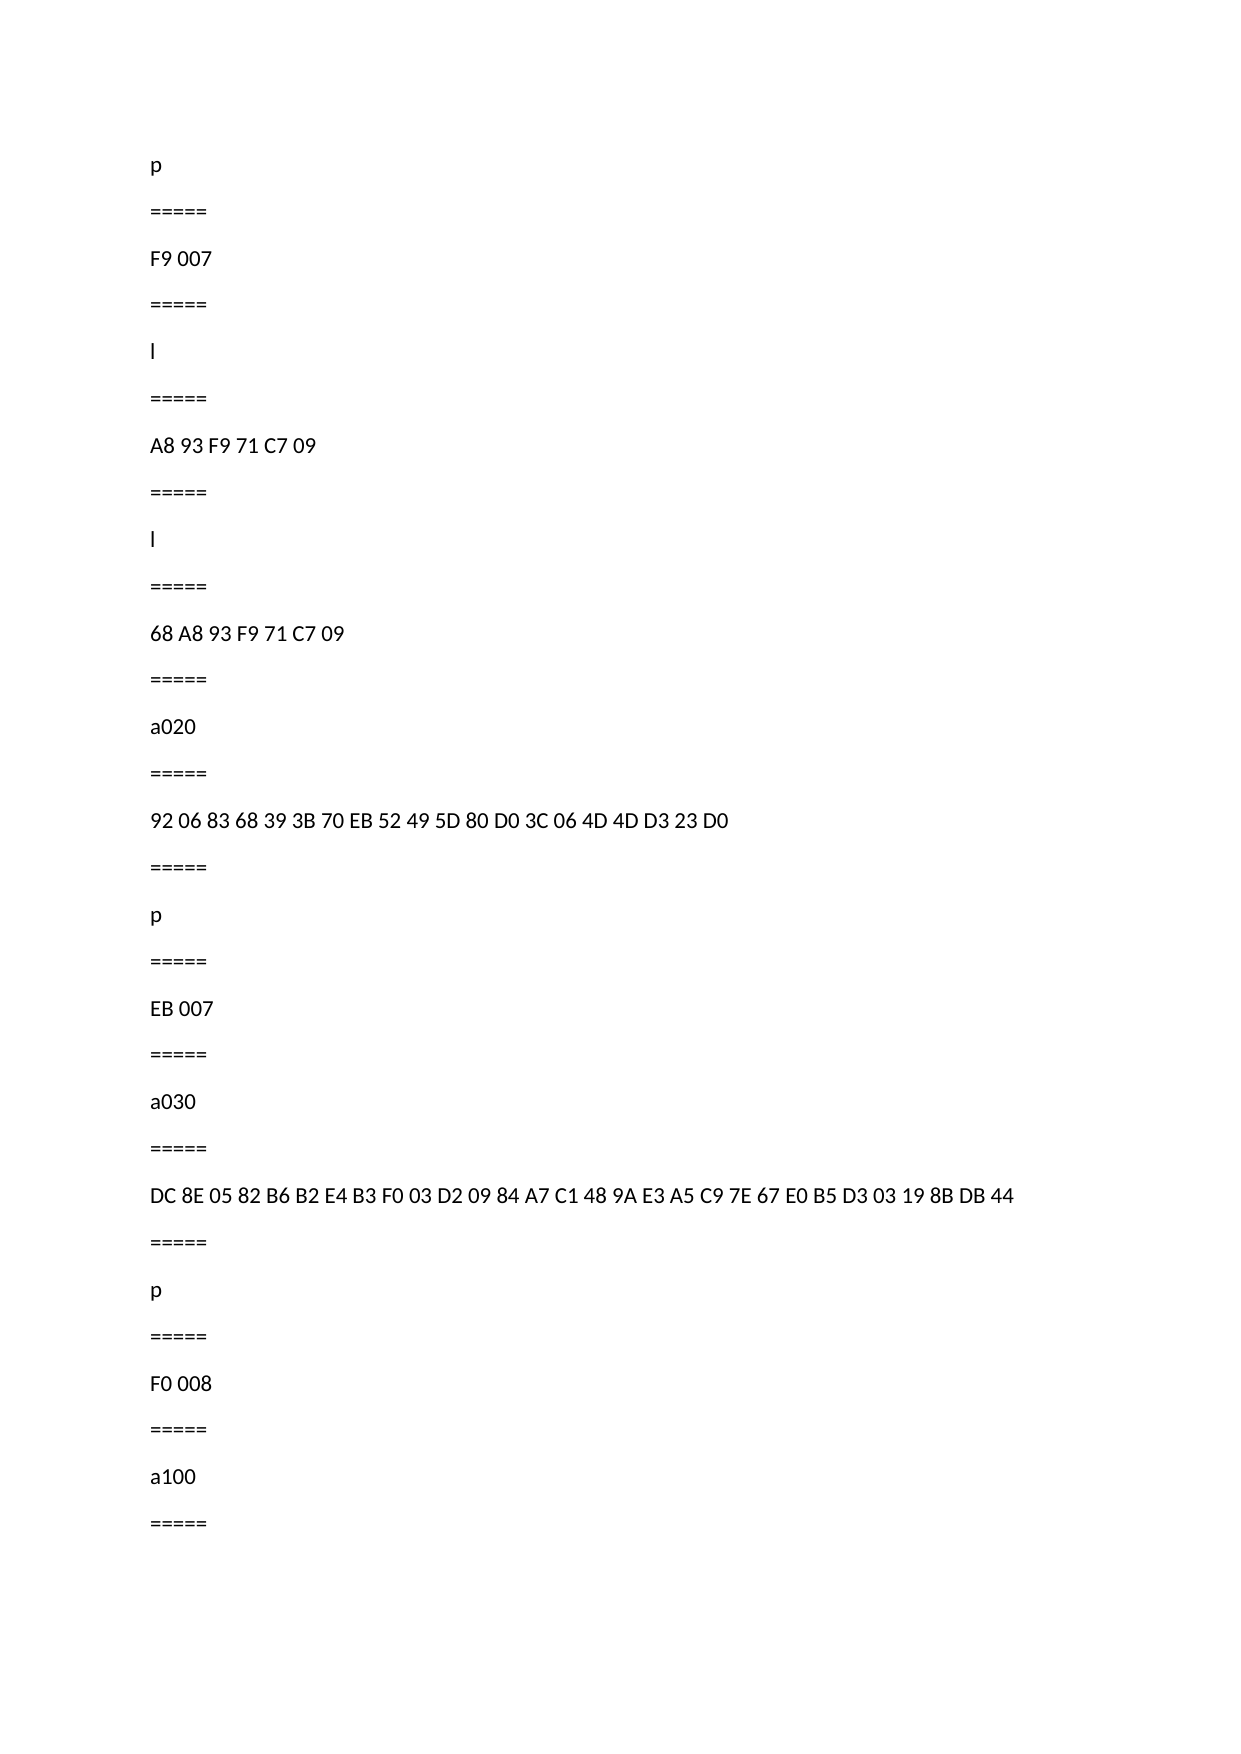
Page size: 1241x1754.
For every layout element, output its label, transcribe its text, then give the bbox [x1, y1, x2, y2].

text ===== [150, 384, 1090, 412]
text DC 8E 05 82 B6 B2 E4 B3 F0 03 D2 09 84 A7 C1 48 9A E3 A5 C9 7E 67 E0 B5 D3 03 19 8B DB 44 [150, 1181, 1090, 1209]
text ===== [150, 1041, 1090, 1069]
text 92 06 83 68 39 3B 70 EB 52 49 5D 80 D0 3C 06 4D 4D D3 23 D0 [150, 806, 1090, 834]
text F0 008 [150, 1369, 1090, 1397]
text a100 [150, 1462, 1090, 1491]
text p [150, 1275, 1090, 1303]
text l [150, 337, 1090, 366]
text ===== [150, 853, 1090, 881]
text ===== [150, 1416, 1090, 1444]
text ===== [150, 572, 1090, 600]
text ===== [150, 947, 1090, 975]
text A8 93 F9 71 C7 09 [150, 431, 1090, 459]
text ===== [150, 197, 1090, 225]
text EB 007 [150, 994, 1090, 1022]
text ===== [150, 759, 1090, 787]
text a030 [150, 1087, 1090, 1116]
text ===== [150, 1322, 1090, 1350]
text ===== [150, 478, 1090, 506]
text a020 [150, 712, 1090, 741]
text ===== [150, 291, 1090, 319]
text ===== [150, 1134, 1090, 1162]
text p [150, 900, 1090, 928]
text 68 A8 93 F9 71 C7 09 [150, 619, 1090, 647]
text ===== [150, 666, 1090, 694]
text F9 007 [150, 244, 1090, 272]
text ===== [150, 1228, 1090, 1256]
text p [150, 150, 1090, 178]
text l [150, 525, 1090, 553]
text ===== [150, 1509, 1090, 1537]
